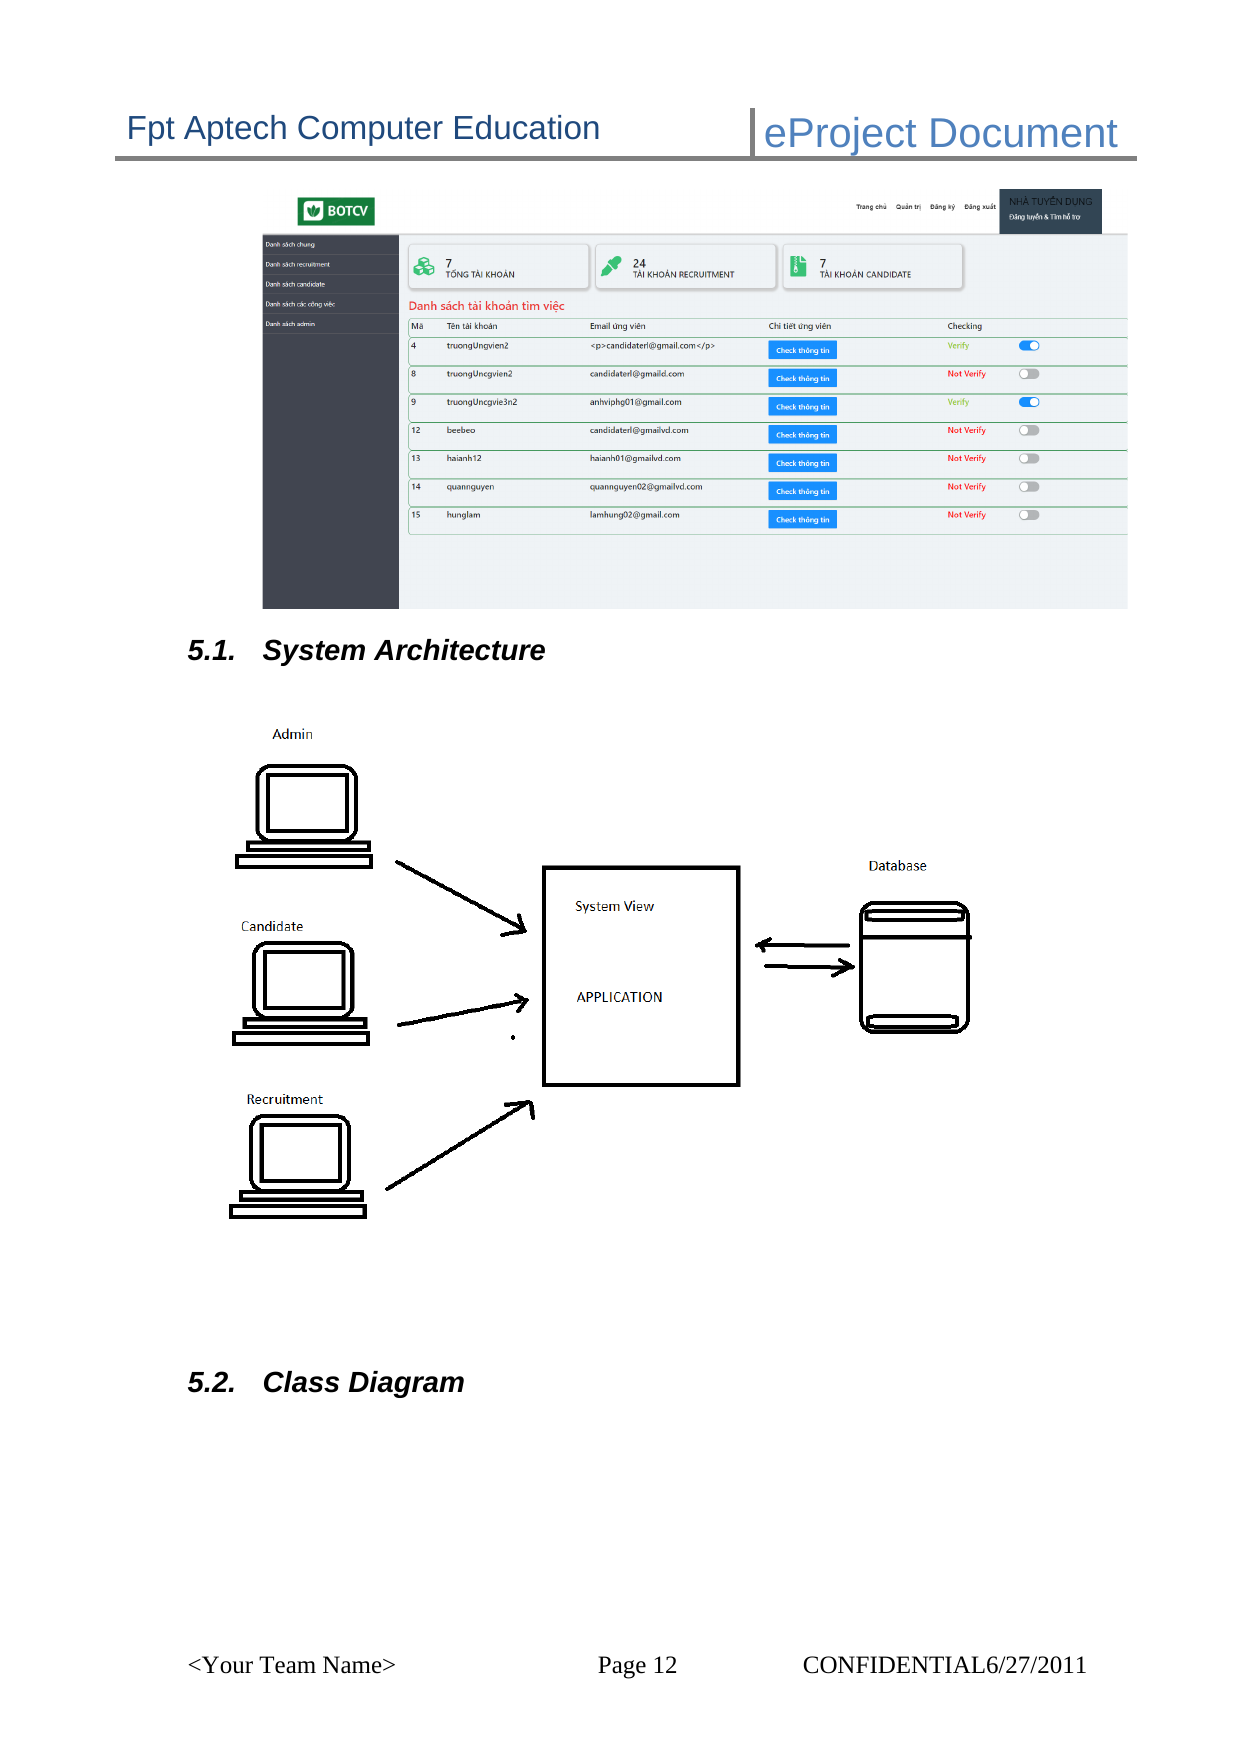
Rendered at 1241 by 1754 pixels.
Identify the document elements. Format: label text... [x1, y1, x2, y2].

picture [262, 189, 1128, 609]
subtitle Class Diagram [187, 1364, 1053, 1398]
subtitle System Architecture [187, 633, 1053, 667]
picture [187, 672, 1053, 1340]
